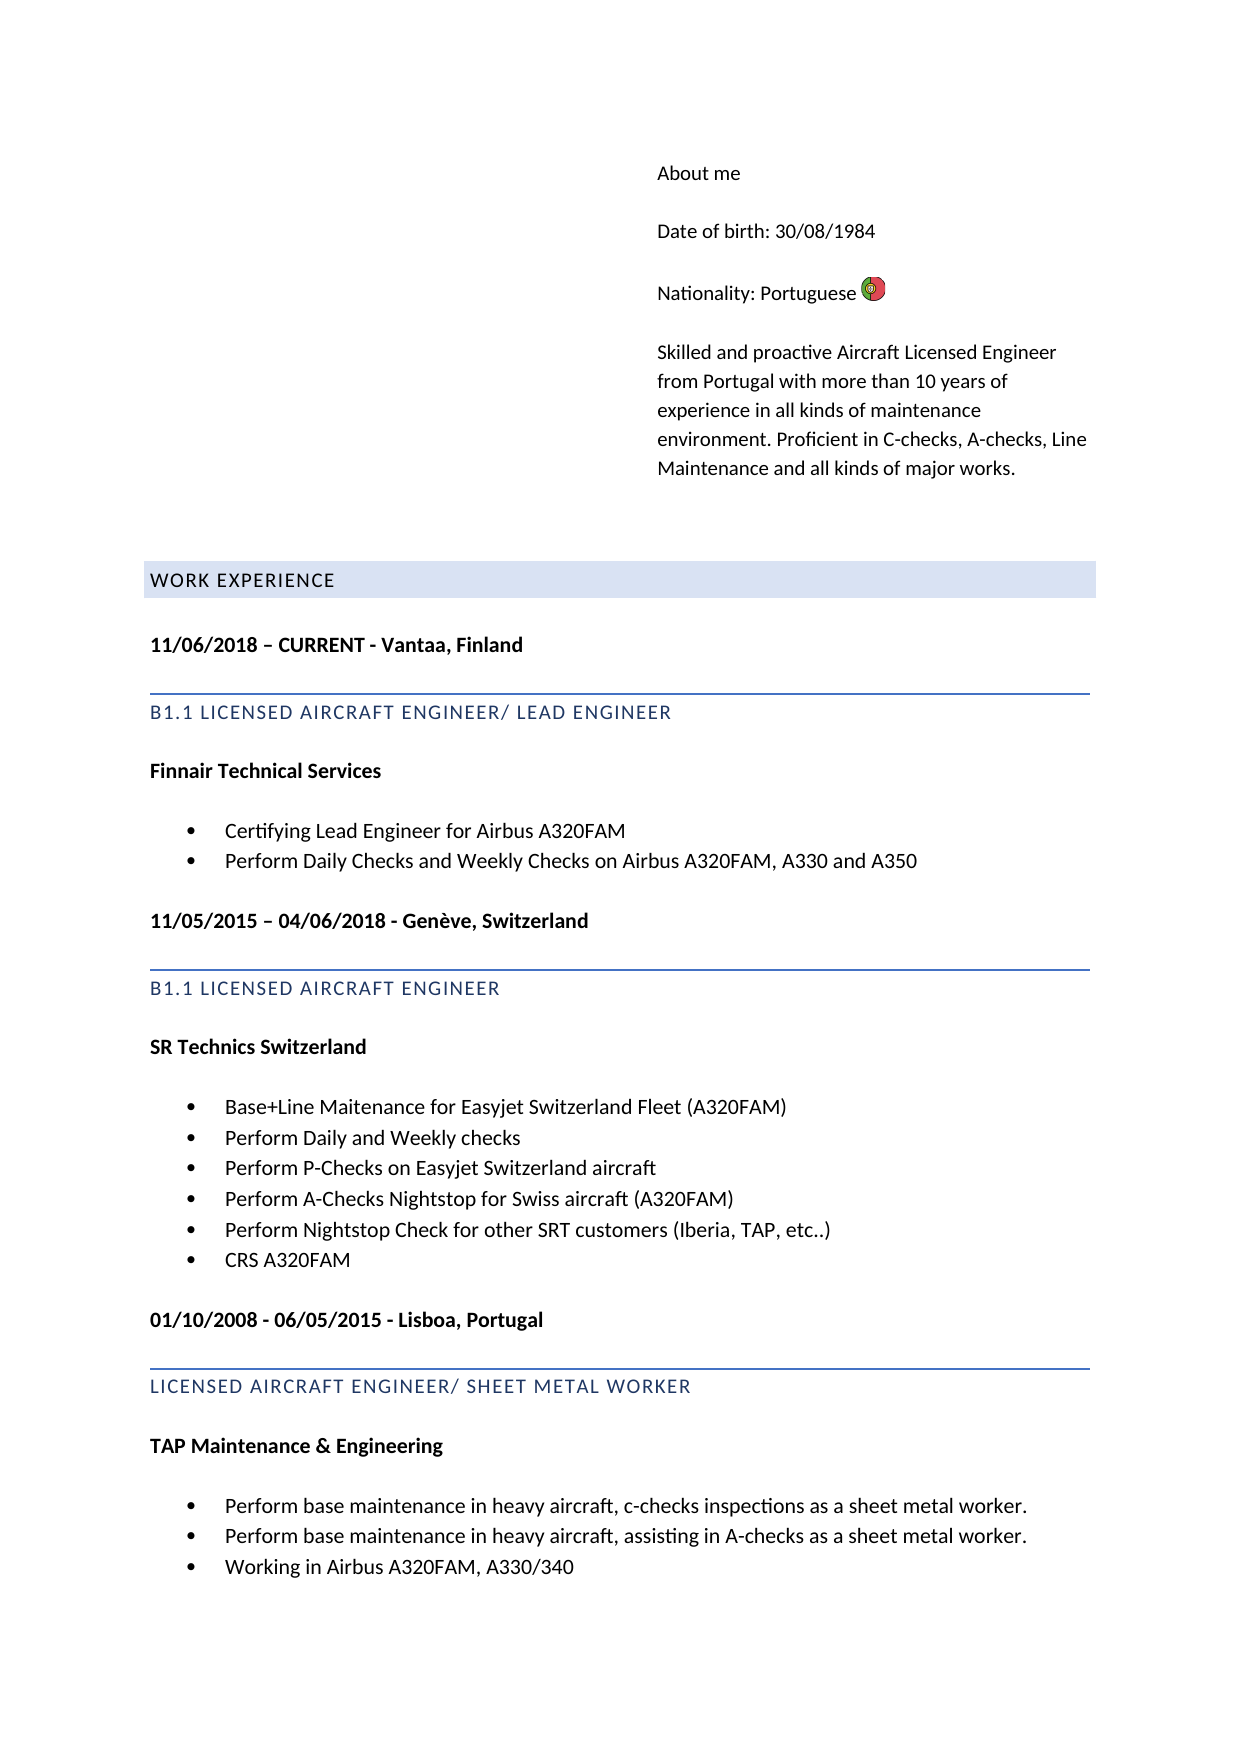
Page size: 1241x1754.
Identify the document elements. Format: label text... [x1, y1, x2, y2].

subtitle Licensed Aircraft Engineer/ Sheet Metal Worker [150, 1370, 1090, 1399]
subtitle Work Experience [150, 567, 1090, 592]
list Perform P-Checks on Easyjet Switzerland aircraft [187, 1154, 1090, 1181]
text 01/10/2008 - 06/05/2015 - Lisboa, Portugal [150, 1306, 1090, 1333]
list Perform A-Checks Nightstop for Swiss aircraft (A320FAM) [187, 1185, 1090, 1212]
text Date of birth: 30/08/1984 [657, 219, 1090, 244]
text Nationality: Portuguese [657, 277, 1090, 306]
subtitle B1.1 Licensed Aircraft Engineer [150, 971, 1090, 1001]
list Certifying Lead Engineer for Airbus A320FAM [187, 817, 1090, 844]
list Perform base maintenance in heavy aircraft, assisting in A-checks as a sheet metal worker. [187, 1522, 1090, 1549]
list Perform Nightstop Check for other SRT customers (Iberia, TAP, etc..) [187, 1216, 1090, 1242]
list Perform Daily Checks and Weekly Checks on Airbus A320FAM, A330 and A350 [187, 848, 1090, 874]
picture [861, 277, 886, 301]
list Working in Airbus A320FAM, A330/340 [187, 1553, 1090, 1580]
text 11/05/2015 – 04/06/2018 - Genève, Switzerland [150, 907, 1090, 934]
list CRS A320FAM [187, 1246, 1090, 1273]
text TAP Maintenance & Engineering [150, 1432, 1090, 1459]
text Finnair Technical Services [150, 757, 1090, 784]
subtitle B1.1 Licensed Aircraft Engineer/ Lead Engineer [150, 695, 1090, 724]
list Perform base maintenance in heavy aircraft, c-checks inspections as a sheet metal worker. [187, 1492, 1090, 1518]
text 11/06/2018 – CURRENT - Vantaa, Finland [150, 631, 1090, 658]
text About me [657, 160, 1090, 186]
list Base+Line Maitenance for Easyjet Switzerland Fleet (A320FAM) [187, 1093, 1090, 1120]
text SR Technics Switzerland [150, 1033, 1090, 1060]
text Skilled and proactive Aircraft Licensed Engineer from Portugal with more than 10 years of experience in all kinds of maintenance environment. Proficient in C-checks, A-checks, Line Maintenance and all kinds of major works. [657, 339, 1090, 481]
list Perform Daily and Weekly checks [187, 1124, 1090, 1151]
